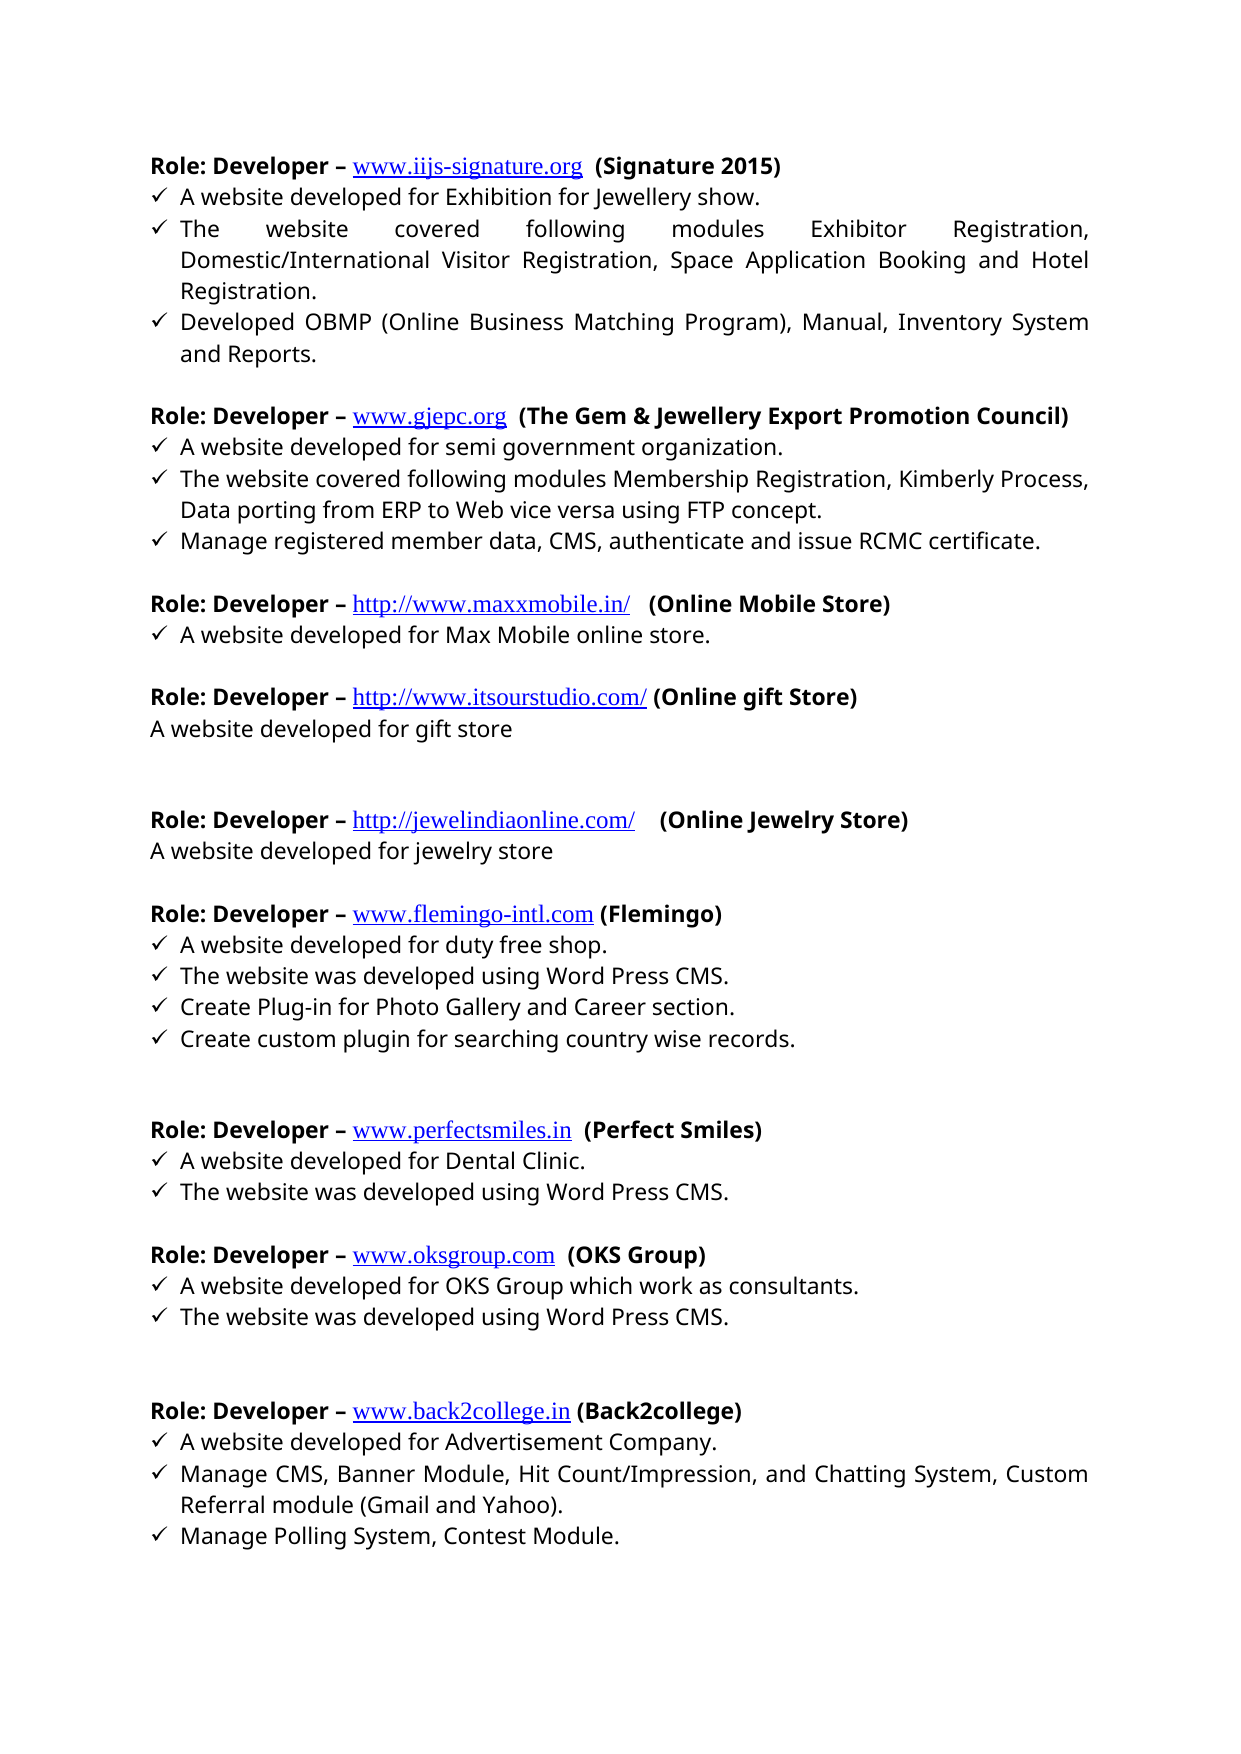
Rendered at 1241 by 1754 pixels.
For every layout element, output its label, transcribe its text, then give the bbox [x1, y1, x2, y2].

list Developed OBMP (Online Business Matching Program), Manual, Inventory System and Reports. [150, 306, 1090, 369]
text Role: Developer – www.gjepc.org (The Gem & Jewellery Export Promotion Council) [150, 400, 1090, 431]
text Role: Developer – www.oksgroup.com (OKS Group) [150, 1239, 1090, 1270]
list The website was developed using Word Press CMS. [150, 1301, 1090, 1332]
list A website developed for duty free shop. [150, 929, 1090, 960]
list The website covered following modules Membership Registration, Kimberly Process, Data porting from ERP to Web vice versa using FTP concept. [150, 462, 1090, 525]
text A website developed for gift store [150, 712, 1090, 744]
list Create Plug-in for Photo Gallery and Career section. [150, 991, 1090, 1022]
text Role: Developer – http://www.itsourstudio.com/ (Online gift Store) [150, 681, 1090, 712]
list A website developed for semi government organization. [150, 431, 1090, 462]
text Role: Developer – www.back2college.in (Back2college) [150, 1395, 1090, 1426]
text Role: Developer – http://www.maxxmobile.in/ (Online Mobile Store) [150, 587, 1090, 619]
text A website developed for jewelry store [150, 835, 1090, 866]
list A website developed for Exhibition for Jewellery show. [150, 181, 1090, 212]
text Role: Developer – http://jewelindiaonline.com/ (Online Jewelry Store) [150, 804, 1090, 835]
list The website was developed using Word Press CMS. [150, 1176, 1090, 1207]
list A website developed for Dental Clinic. [150, 1145, 1090, 1176]
list A website developed for OKS Group which work as consultants. [150, 1270, 1090, 1301]
list Create custom plugin for searching country wise records. [150, 1022, 1090, 1054]
text Role: Developer – www.flemingo-intl.com (Flemingo) [150, 897, 1090, 929]
text Role: Developer – www.perfectsmiles.in (Perfect Smiles) [150, 1114, 1090, 1145]
list A website developed for Advertisement Company. [150, 1426, 1090, 1457]
list The website was developed using Word Press CMS. [150, 960, 1090, 991]
list A website developed for Max Mobile online store. [150, 619, 1090, 650]
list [150, 212, 1090, 306]
list Manage Polling System, Contest Module. [150, 1520, 1090, 1551]
list Manage registered member data, CMS, authenticate and issue RCMC certificate. [150, 525, 1090, 556]
text Role: Developer – www.iijs-signature.org (Signature 2015) [150, 150, 1090, 181]
list Manage CMS, Banner Module, Hit Count/Impression, and Chatting System, Custom Referral module (Gmail and Yahoo). [150, 1457, 1090, 1520]
